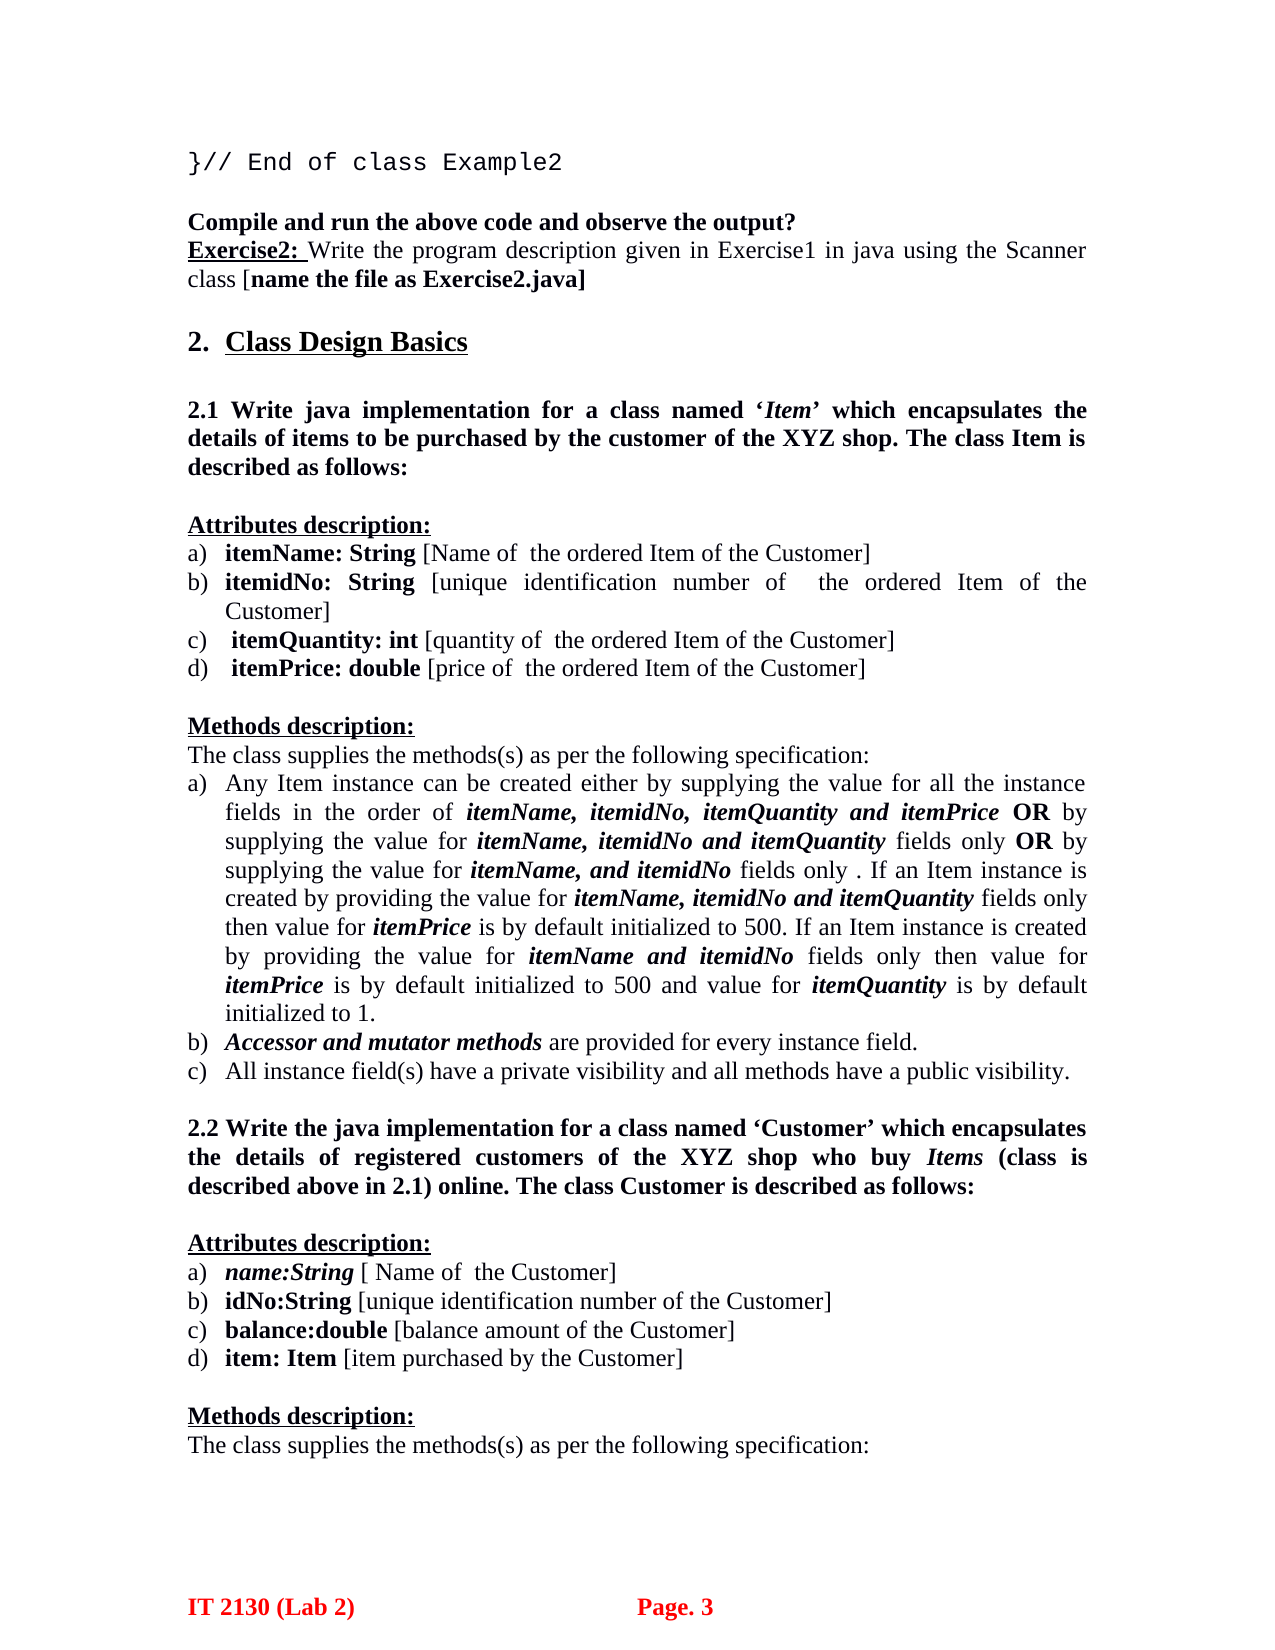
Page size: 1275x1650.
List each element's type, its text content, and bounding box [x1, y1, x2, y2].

list Class Design Basics [187, 324, 1087, 358]
text 2.1 Write java implementation for a class named ‘Item’ which encapsulates the details of items to be purchased by the customer of the XYZ shop. The class Item is described as follows: [187, 395, 1087, 481]
list Any Item instance can be created either by supplying the value for all the instance fields in the order of itemName, itemidNo, itemQuantity and itemPrice OR by supplying the value for itemName, itemidNo and itemQuantity fields only OR by supplying the value for itemName, and itemidNo fields only . If an Item instance is created by providing the value for itemName, itemidNo and itemQuantity fields only then value for itemPrice is by default initialized to 500. If an Item instance is created by providing the value for itemName and itemidNo fields only then value for itemPrice is by default initialized to 500 and value for itemQuantity is by default initialized to 1. [187, 768, 1087, 1027]
list balance:double [balance amount of the Customer] [187, 1315, 1087, 1343]
text Methods description: [187, 1401, 1087, 1430]
list itemidNo: String [unique identification number of the ordered Item of the Customer] [187, 567, 1087, 625]
text Methods description: [187, 711, 1087, 740]
text Attributes description: [187, 510, 1087, 538]
text The class supplies the methods(s) as per the following specification: [187, 740, 1087, 768]
text The class supplies the methods(s) as per the following specification: [187, 1430, 1087, 1458]
list name:String [ Name of the Customer] [187, 1257, 1087, 1286]
list All instance field(s) have a private visibility and all methods have a public visibility. [187, 1056, 1087, 1085]
list itemPrice: double [price of the ordered Item of the Customer] [187, 653, 1087, 682]
list item: Item [item purchased by the Customer] [187, 1343, 1087, 1372]
text 2.2 Write the java implementation for a class named ‘Customer’ which encapsulates the details of registered customers of the XYZ shop who buy Items (class is described above in 2.1) online. The class Customer is described as follows: [187, 1113, 1087, 1200]
text Compile and run the above code and observe the output? [187, 207, 1087, 235]
text }// End of class Example2 [187, 150, 1087, 178]
text Exercise2: Write the program description given in Exercise1 in java using the Scanner class [name the file as Exercise2.java] [187, 235, 1087, 293]
list itemName: String [Name of the ordered Item of the Customer] [187, 538, 1087, 567]
list itemQuantity: int [quantity of the ordered Item of the Customer] [187, 625, 1087, 653]
list idNo:String [unique identification number of the Customer] [187, 1286, 1087, 1315]
text Attributes description: [187, 1228, 1087, 1257]
list Accessor and mutator methods are provided for every instance field. [187, 1027, 1087, 1056]
